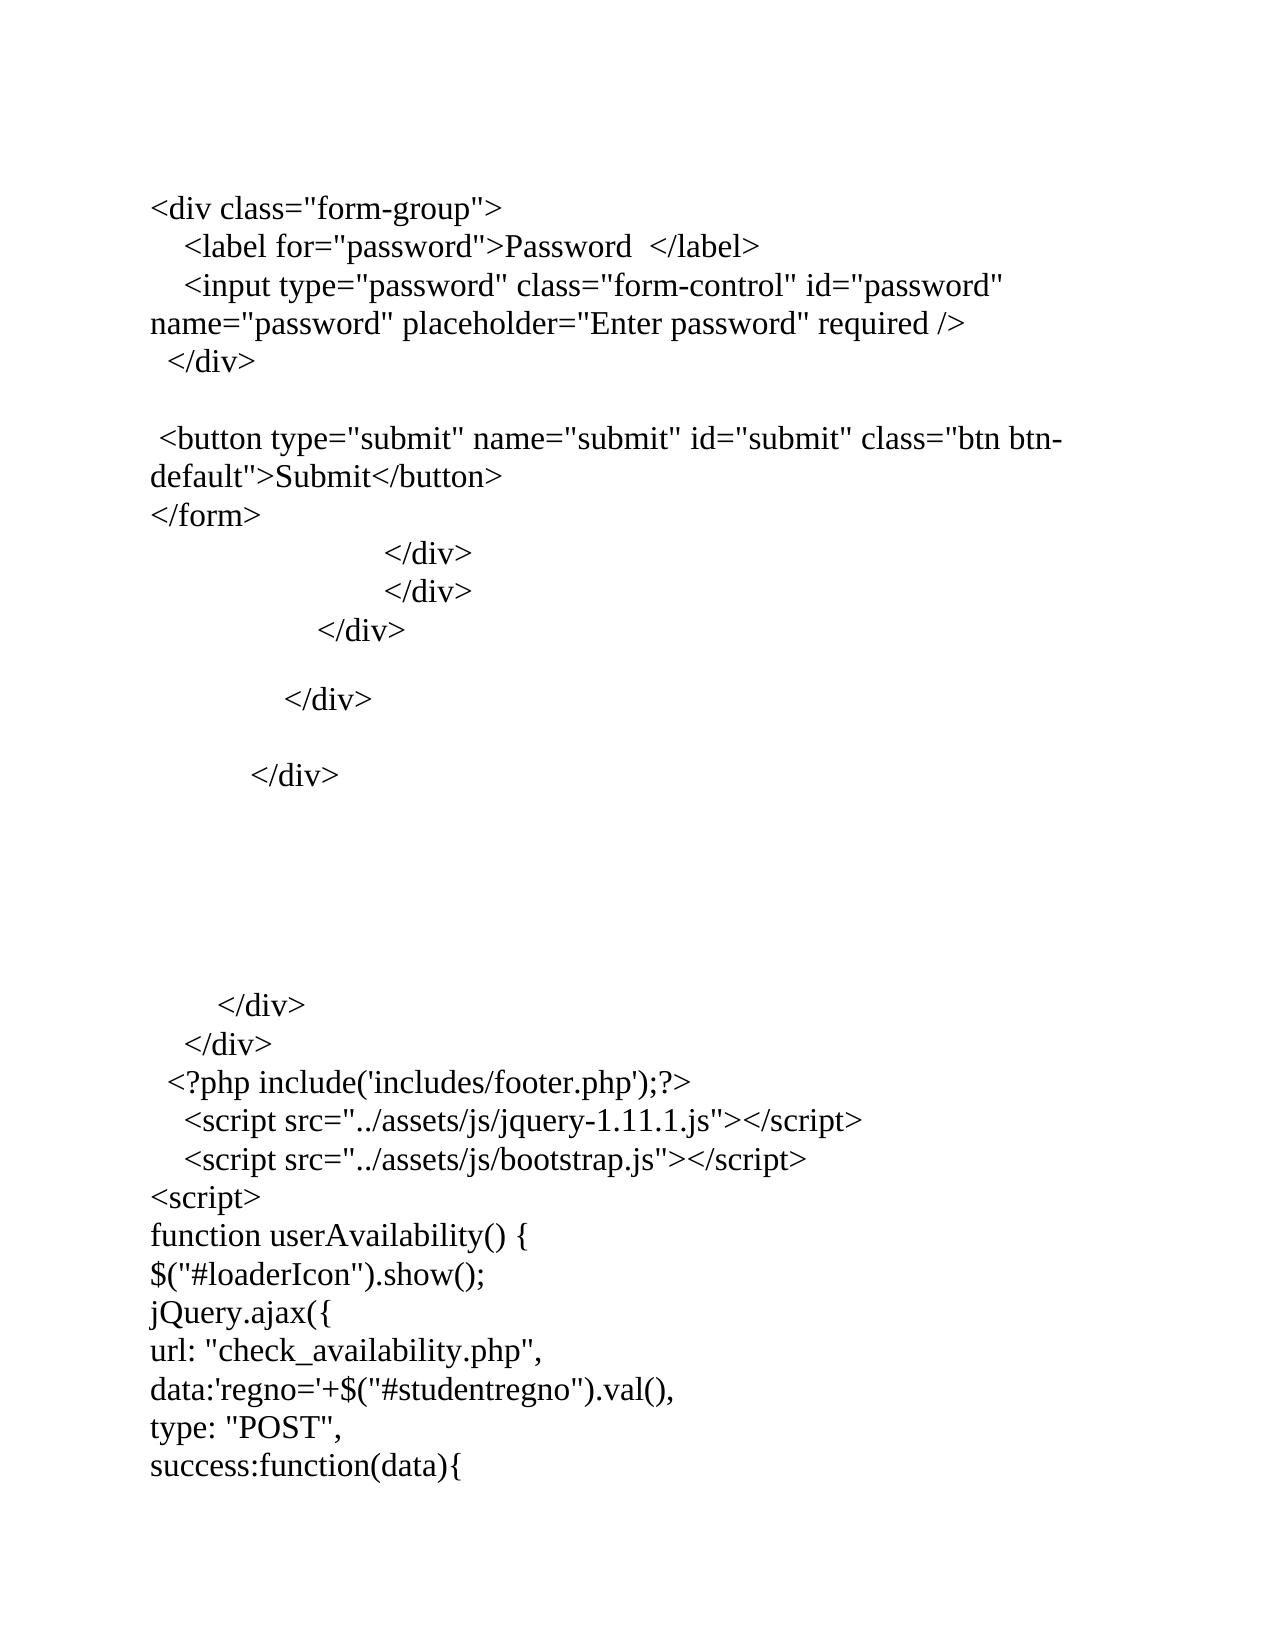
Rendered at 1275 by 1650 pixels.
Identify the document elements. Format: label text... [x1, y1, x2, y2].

text <input type="password" class="form-control" id="password" name="password" placeholder="Enter password" required /> [150, 265, 1125, 342]
text jQuery.ajax({ [150, 1292, 1125, 1331]
text <script src="../assets/js/jquery-1.11.1.js"></script> [150, 1101, 1125, 1139]
text <?php include('includes/footer.php');?> [150, 1062, 1125, 1101]
text </div> [150, 610, 1125, 648]
text </div> [150, 1024, 1125, 1062]
text <button type="submit" name="submit" id="submit" class="btn btn-default">Submit</button> [150, 418, 1125, 495]
text </div> [150, 342, 1125, 380]
text $("#loaderIcon").show(); [150, 1254, 1125, 1292]
text </div> [150, 572, 1125, 610]
text <div class="form-group"> [150, 188, 1125, 227]
text <script src="../assets/js/bootstrap.js"></script> [150, 1139, 1125, 1177]
text </div> [150, 756, 1125, 794]
text function userAvailability() { [150, 1216, 1125, 1254]
text </div> [150, 533, 1125, 572]
text </div> [150, 986, 1125, 1024]
text type: "POST", [150, 1407, 1125, 1446]
text url: "check_availability.php", [150, 1331, 1125, 1369]
text data:'regno='+$("#studentregno").val(), [150, 1369, 1125, 1407]
text </form> [150, 495, 1125, 533]
text <script> [150, 1177, 1125, 1216]
text success:function(data){ [150, 1446, 1125, 1484]
text <label for="password">Password </label> [150, 227, 1125, 265]
text </div> [150, 679, 1125, 717]
